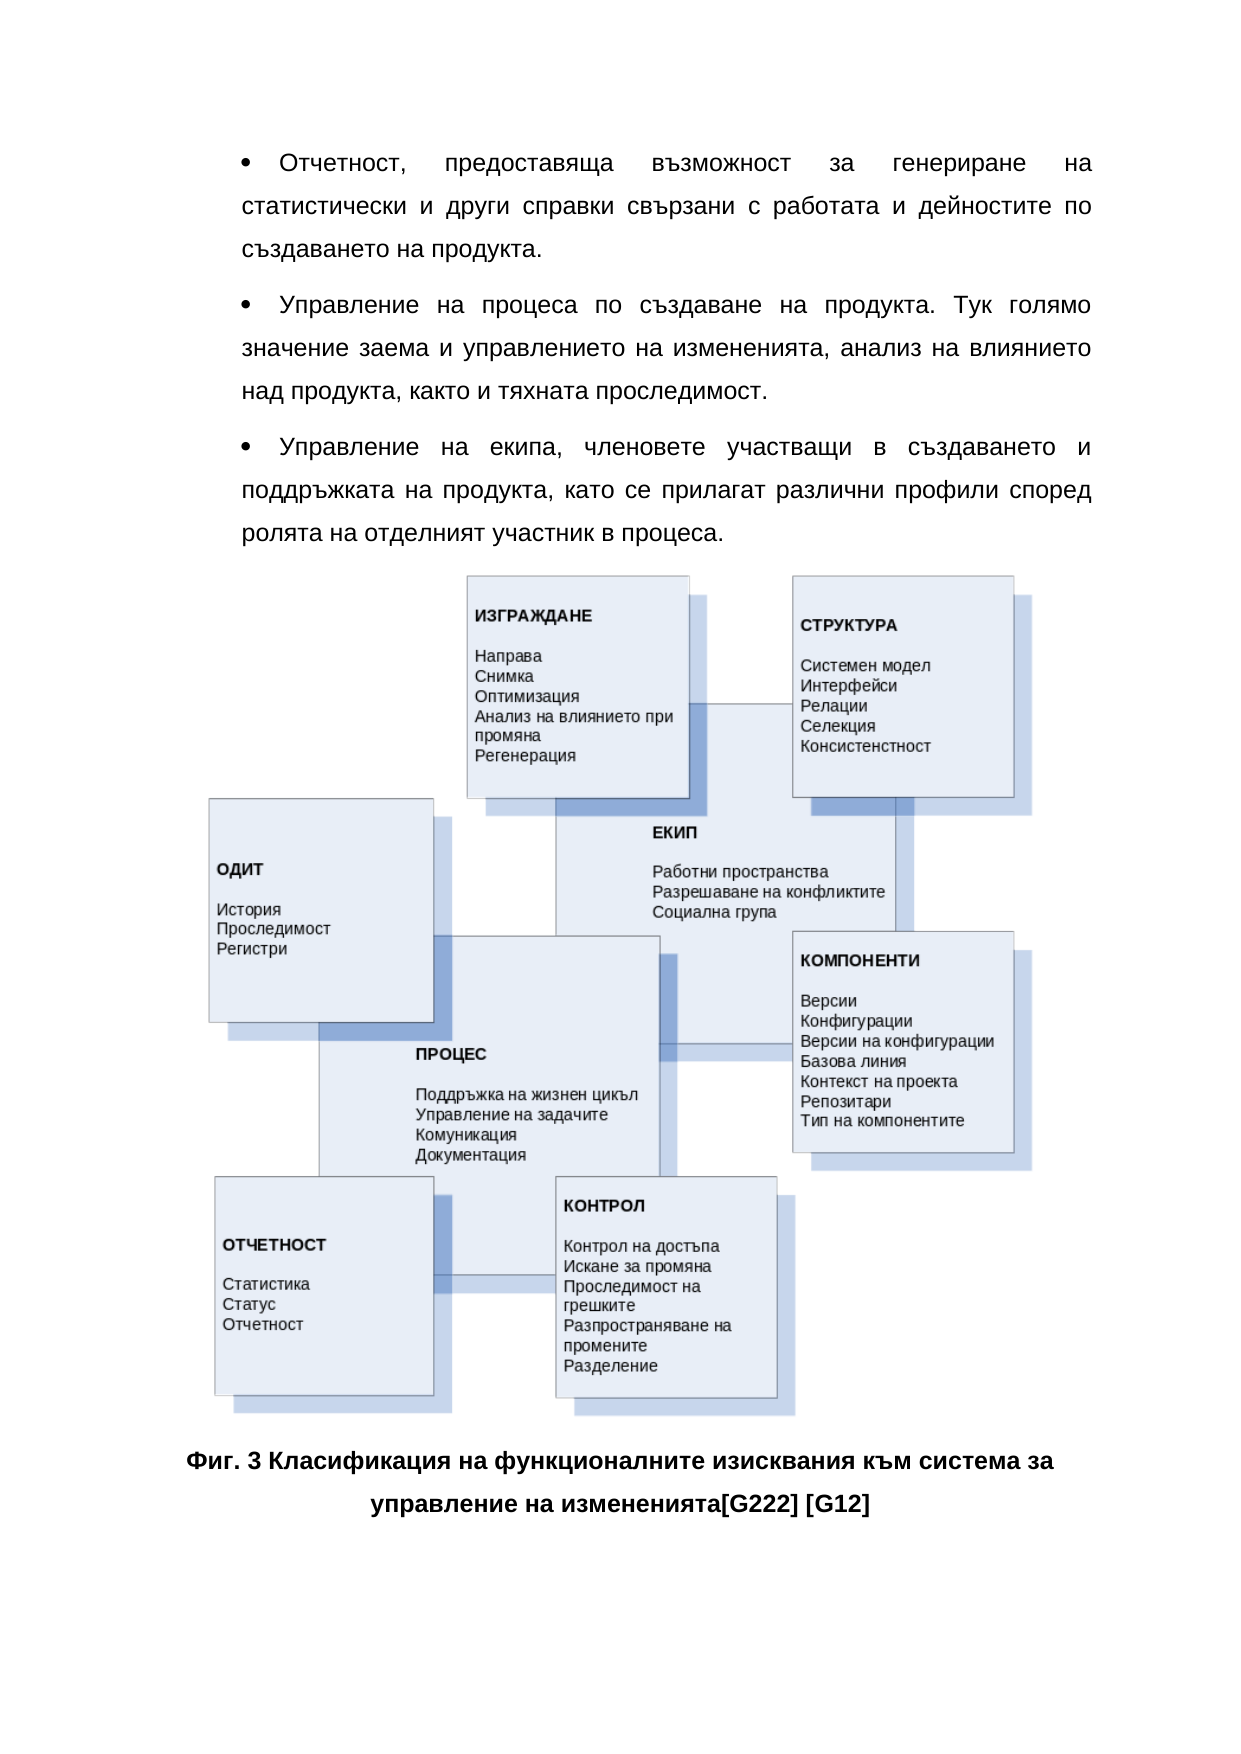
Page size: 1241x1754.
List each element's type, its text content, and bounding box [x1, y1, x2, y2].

list Управление на екипа, членовете участващи в създаването и поддръжката на продукта, като се прилагат различни профили според ролята на отделният участник в процеса. [241, 432, 1093, 547]
list Управление на процеса по създаване на продукта. Тук голямо значение заема и управлението на измененията, анализ на влиянието над продукта, както и тяхната проследимост. [241, 289, 1093, 405]
list Отчетност, предоставяща възможност за генериране на статистически и други справки свързани с работата и дейностите по създаването на продукта. [241, 148, 1093, 263]
text Фиг. 3 Класификация на функционалните изисквания към система за управление на измененията[G222] [G12] [148, 1446, 1093, 1518]
